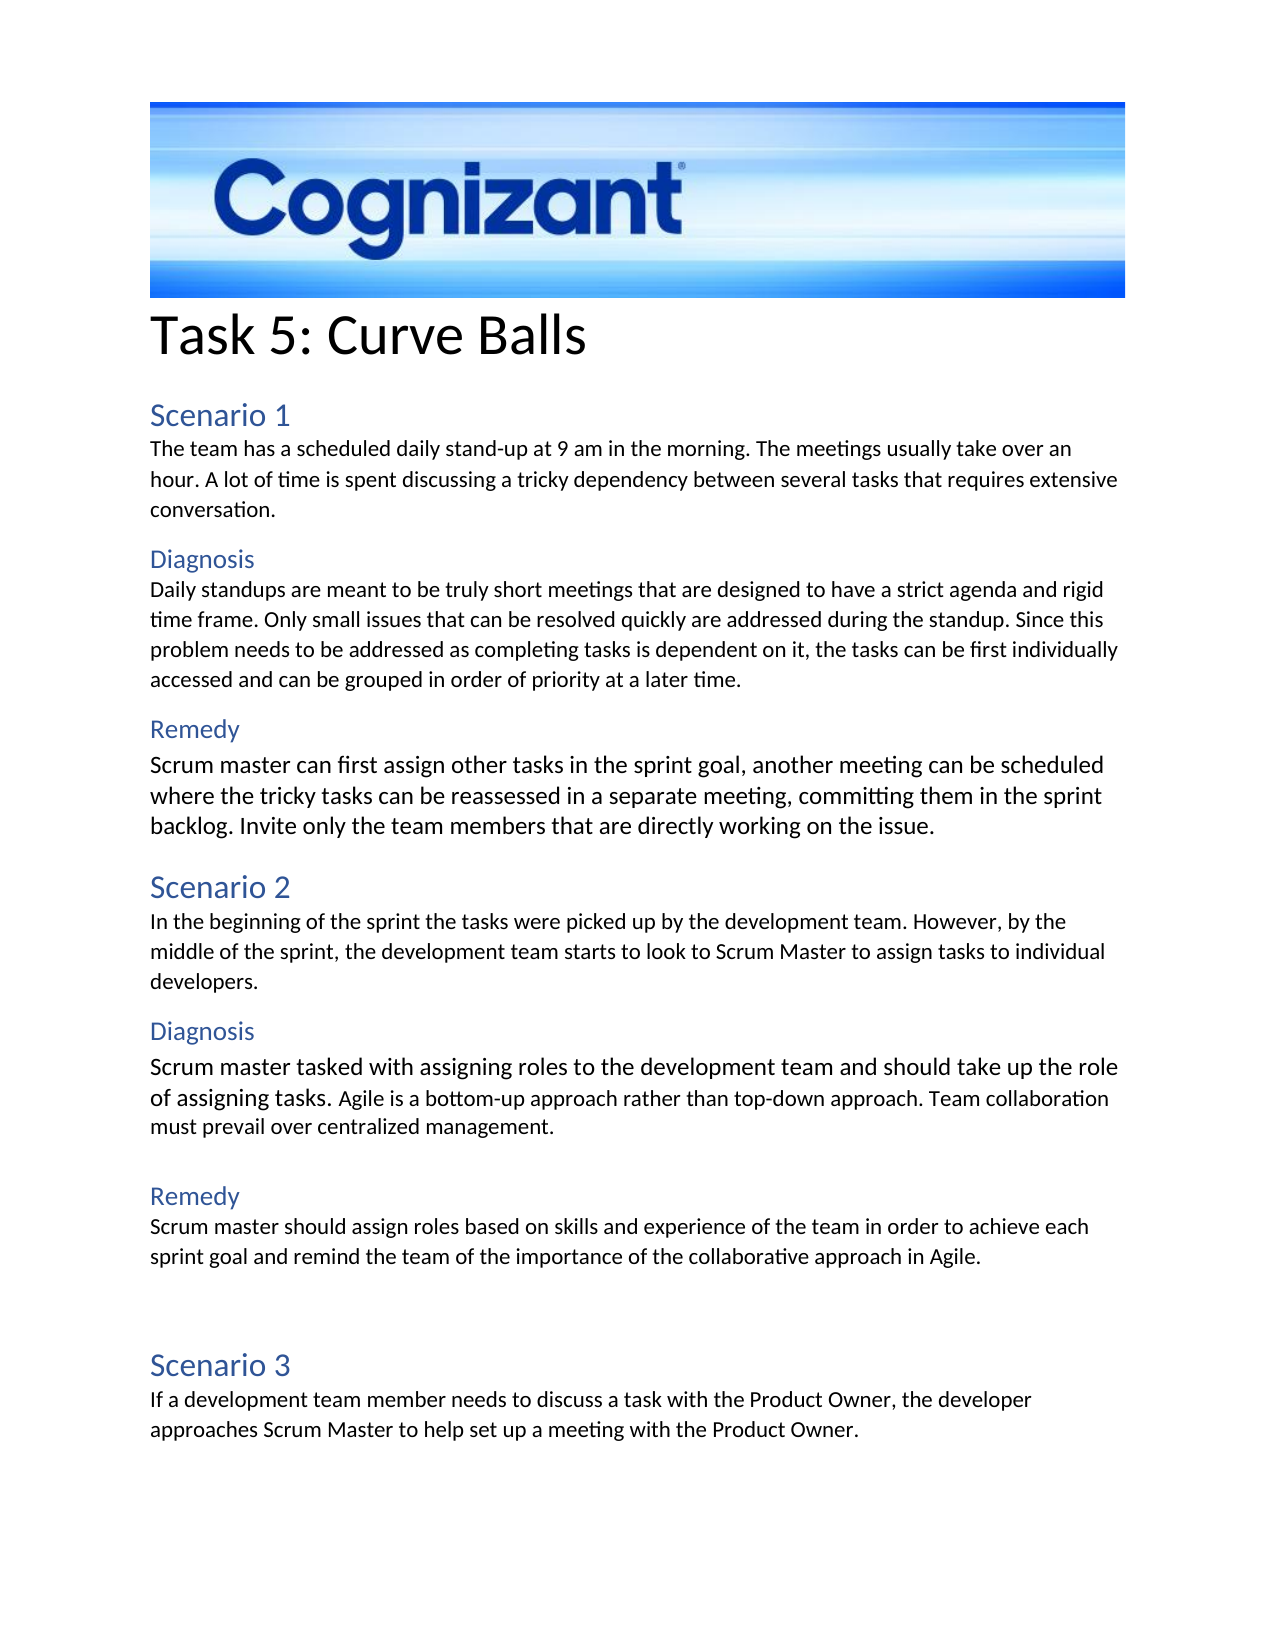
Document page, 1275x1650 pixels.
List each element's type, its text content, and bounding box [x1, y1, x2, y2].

text If a development team member needs to discuss a task with the Product Owner, the developer approaches Scrum Master to help set up a meeting with the Product Owner. [150, 1385, 1125, 1443]
text Daily standups are meant to be truly short meetings that are designed to have a strict agenda and rigid time frame. Only small issues that can be resolved quickly are addressed during the standup. Since this problem needs to be addressed as completing tasks is dependent on it, the tasks can be first individually accessed and can be grouped in order of priority at a later time. [150, 575, 1125, 693]
subtitle Diagnosis [150, 1014, 1125, 1047]
subtitle Scrum master tasked with assigning roles to the development team and should take up the role of assigning tasks. Agile is a bottom-up approach rather than top-down approach. Team collaboration must prevail over centralized management. [150, 1051, 1125, 1140]
picture [150, 102, 1125, 150]
subtitle Scenario 3 [150, 1344, 1125, 1385]
text In the beginning of the sprint the tasks were picked up by the development team. However, by the middle of the sprint, the development team starts to look to Scrum Master to assign tasks to individual developers. [150, 907, 1125, 995]
subtitle Scrum master can first assign other tasks in the sprint goal, another meeting can be scheduled where the tricky tasks can be reassessed in a separate meeting, committing them in the sprint backlog. Invite only the team members that are directly working on the issue. [150, 749, 1125, 841]
subtitle Remedy [150, 712, 1125, 745]
subtitle Scenario 2 [150, 866, 1125, 907]
subtitle Remedy [150, 1179, 1125, 1212]
text Scrum master should assign roles based on skills and experience of the team in order to achieve each sprint goal and remind the team of the importance of the collaborative approach in Agile. [150, 1212, 1125, 1270]
subtitle Diagnosis [150, 542, 1125, 575]
text The team has a scheduled daily stand-up at 9 am in the morning. The meetings usually take over an hour. A lot of time is spent discussing a tricky dependency between several tasks that requires extensive conversation. [150, 434, 1125, 523]
title Task 5: Curve Balls [150, 150, 1125, 369]
subtitle Scenario 1 [150, 394, 1125, 434]
